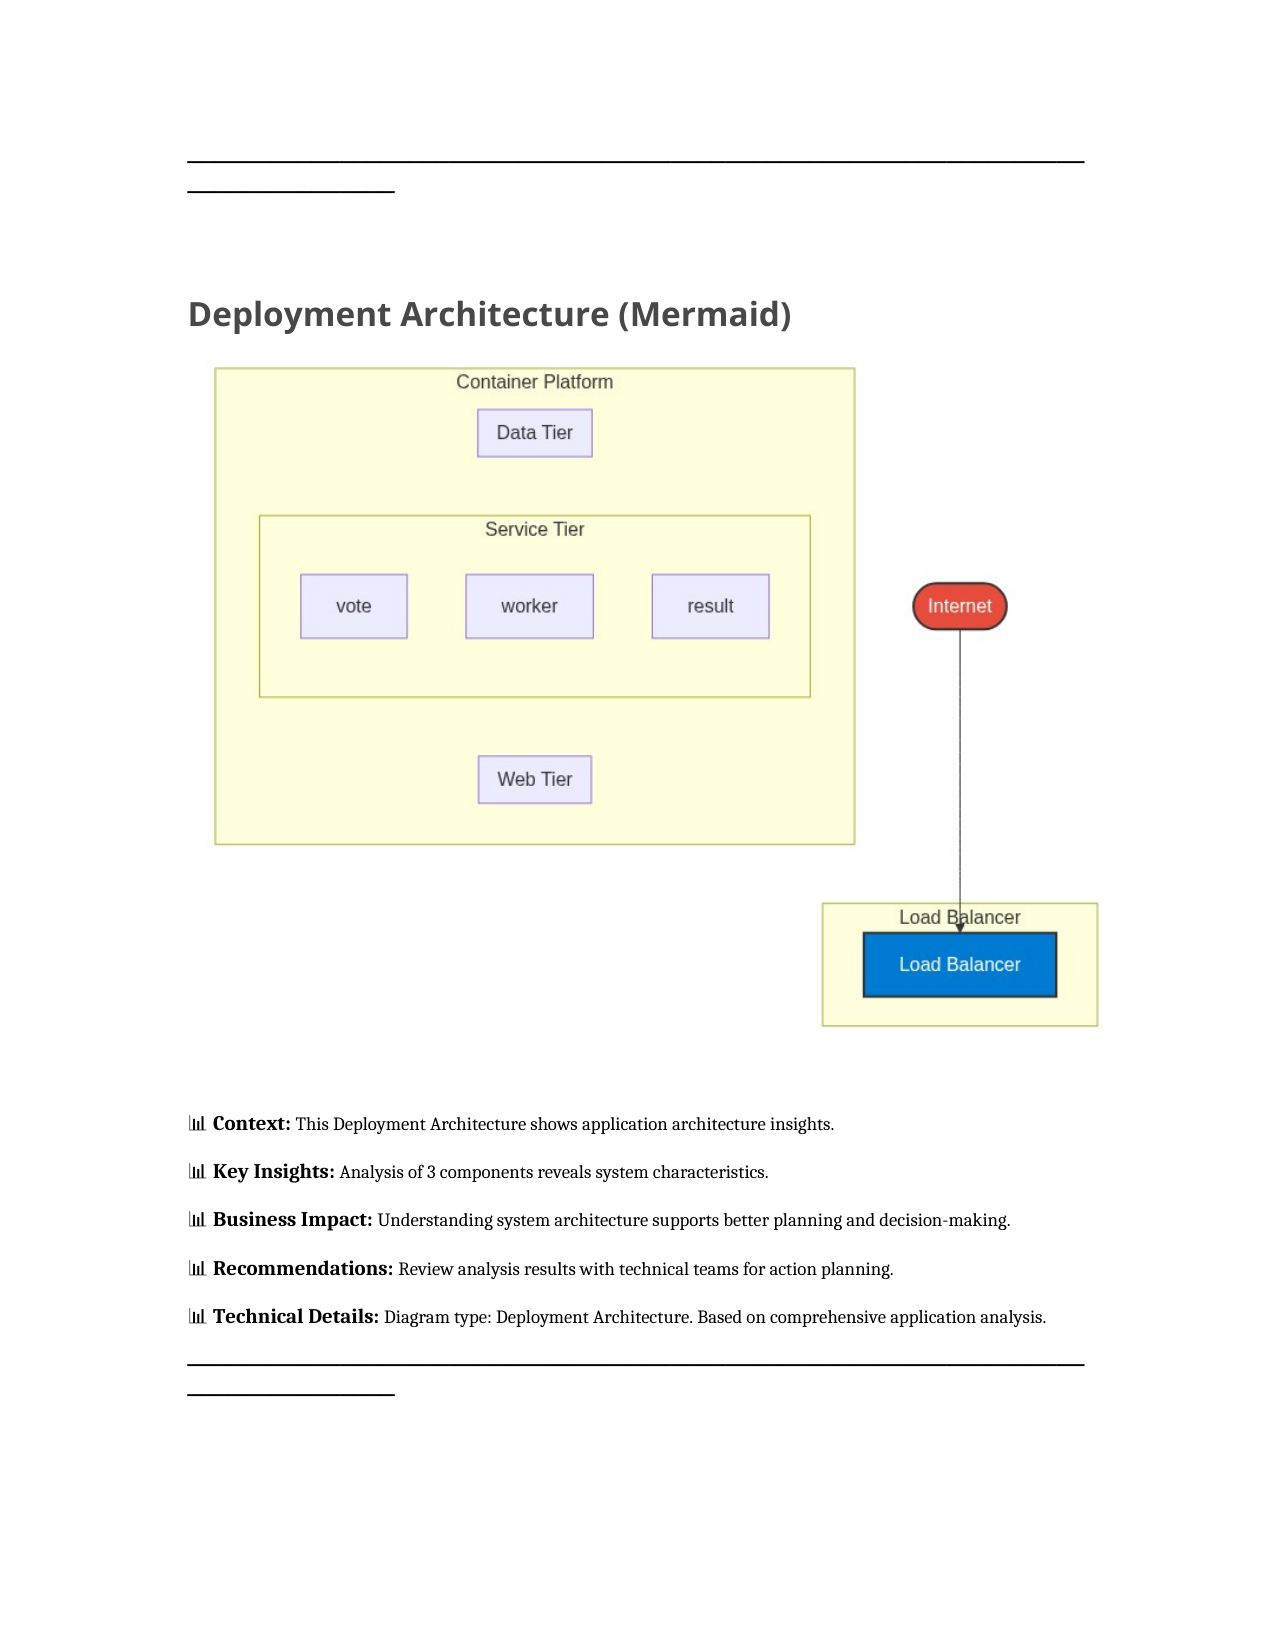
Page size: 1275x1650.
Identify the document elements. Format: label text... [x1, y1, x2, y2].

text 📊 Key Insights: Analysis of 3 components reveals system characteristics. [187, 1160, 1087, 1184]
text 📊 Business Impact: Understanding system architecture supports better planning and decision-making. [187, 1208, 1087, 1232]
text 📊 Technical Details: Diagram type: Deployment Architecture. Based on comprehensive application analysis. [187, 1305, 1087, 1329]
text ──────────────────────────────────────────────────────────────────────────────── [187, 150, 1087, 207]
text ──────────────────────────────────────────────────────────────────────────────── [187, 1353, 1087, 1409]
text 📊 Recommendations: Review analysis results with technical teams for action planning. [187, 1256, 1087, 1280]
picture [206, 359, 1107, 1036]
text 📊 Context: This Deployment Architecture shows application architecture insights. [187, 1111, 1087, 1135]
subtitle Deployment Architecture (Mermaid) [187, 291, 1087, 336]
